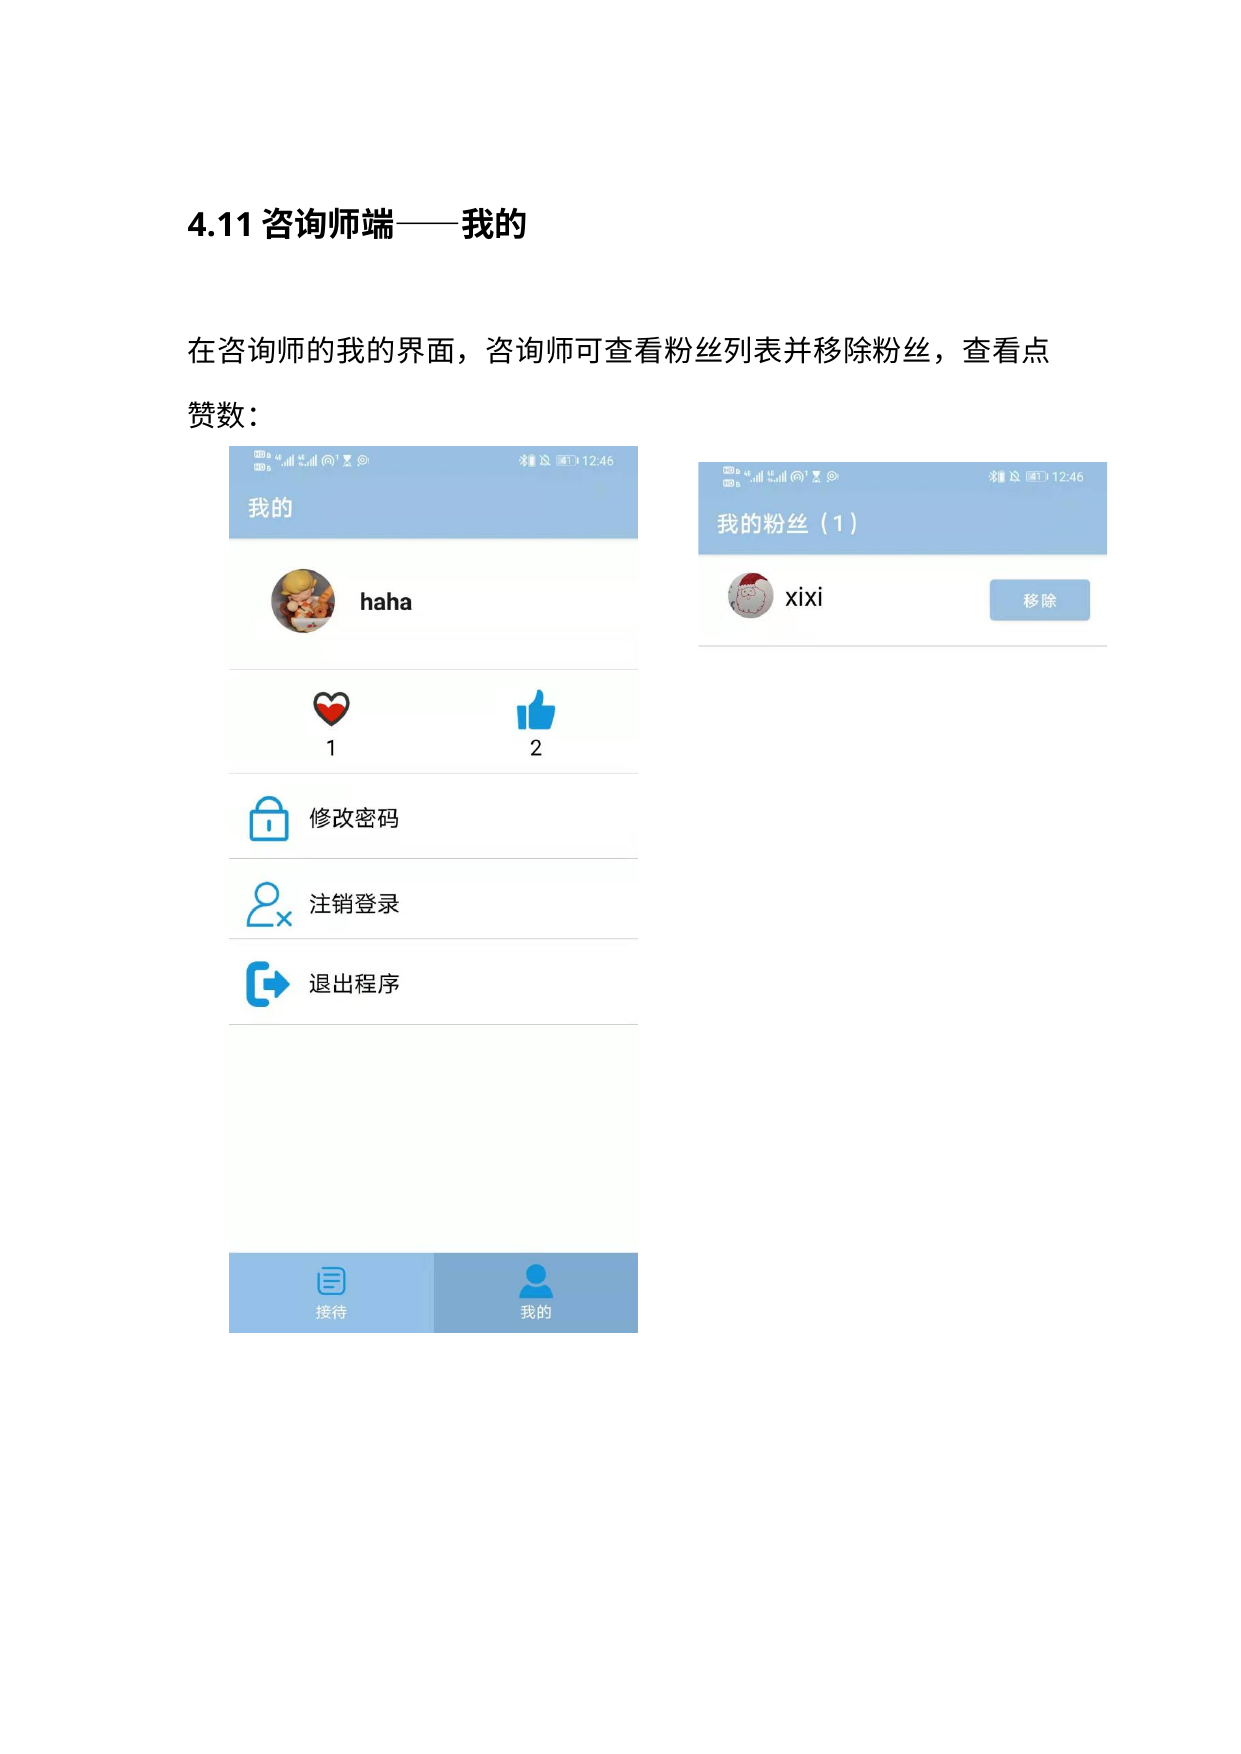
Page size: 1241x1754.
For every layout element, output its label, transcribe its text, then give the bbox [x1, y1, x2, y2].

picture [229, 446, 638, 1333]
subtitle 4.11咨询师端——我的 [187, 189, 1053, 254]
text 在咨询师的我的界面，咨询师可查看粉丝列表并移除粉丝，查看点赞数： [187, 316, 1053, 446]
picture [698, 462, 1108, 1349]
